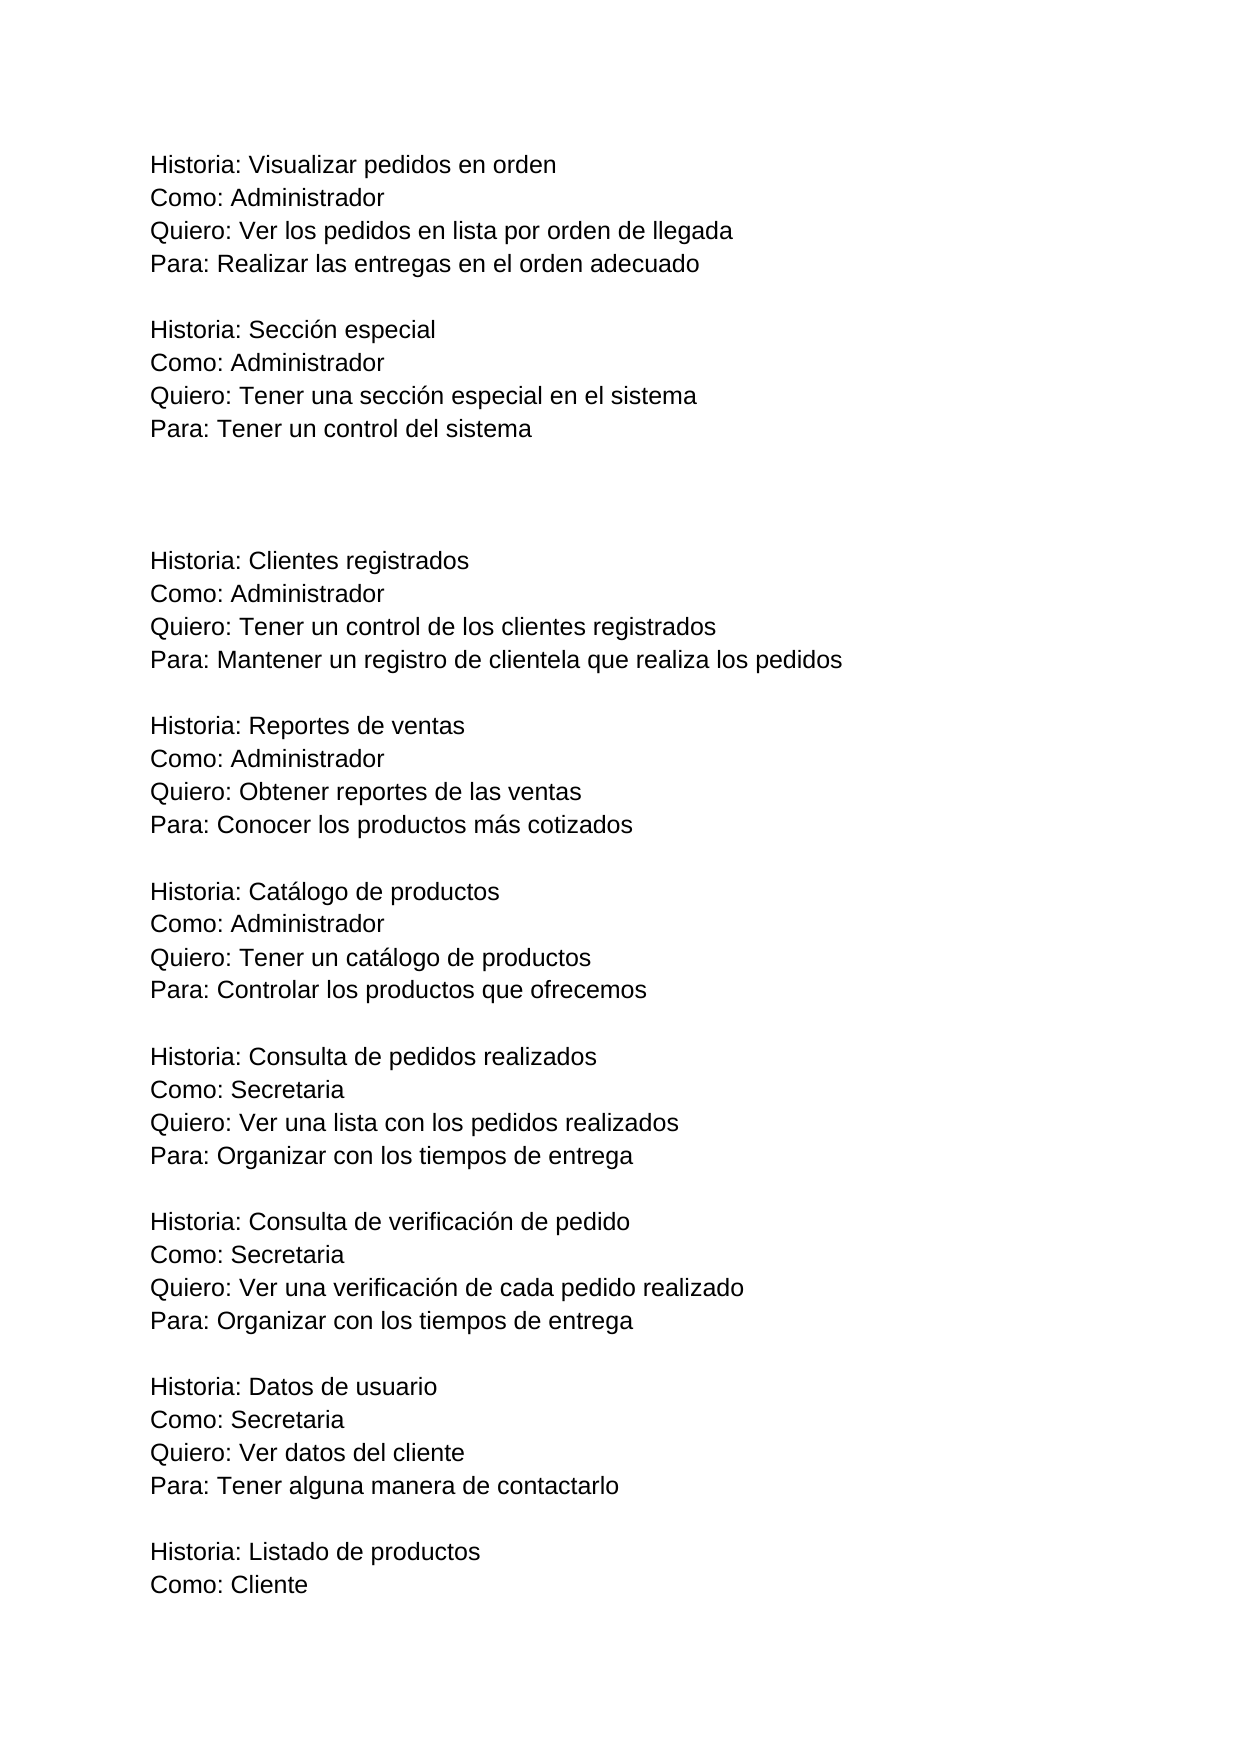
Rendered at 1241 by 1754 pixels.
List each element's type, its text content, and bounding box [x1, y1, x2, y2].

text Quiero: Obtener reportes de las ventas [150, 777, 1090, 806]
text Quiero: Ver los pedidos en lista por orden de llegada [150, 216, 1090, 245]
text Como: Secretaria [150, 1405, 1090, 1433]
text Quiero: Tener un catálogo de productos [150, 942, 1090, 971]
text Para: Controlar los productos que ofrecemos [150, 976, 1090, 1004]
text Historia: Consulta de verificación de pedido [150, 1207, 1090, 1235]
text Como: Administrador [150, 183, 1090, 212]
text Quiero: Ver datos del cliente [150, 1438, 1090, 1467]
text Quiero: Ver una verificación de cada pedido realizado [150, 1273, 1090, 1301]
text Historia: Clientes registrados [150, 546, 1090, 575]
text Quiero: Ver una lista con los pedidos realizados [150, 1108, 1090, 1136]
text Como: Cliente [150, 1570, 1090, 1599]
text Como: Secretaria [150, 1240, 1090, 1268]
text Para: Conocer los productos más cotizados [150, 810, 1090, 839]
text Para: Realizar las entregas en el orden adecuado [150, 249, 1090, 278]
text Historia: Listado de productos [150, 1537, 1090, 1566]
text Para: Tener un control del sistema [150, 414, 1090, 443]
text Historia: Datos de usuario [150, 1372, 1090, 1401]
text Historia: Visualizar pedidos en orden [150, 150, 1090, 179]
text Como: Secretaria [150, 1074, 1090, 1103]
text Historia: Catálogo de productos [150, 876, 1090, 905]
text Para: Mantener un registro de clientela que realiza los pedidos [150, 645, 1090, 674]
text Como: Administrador [150, 348, 1090, 377]
text Historia: Consulta de pedidos realizados [150, 1042, 1090, 1070]
text Como: Administrador [150, 744, 1090, 773]
text Quiero: Tener una sección especial en el sistema [150, 381, 1090, 410]
text Como: Administrador [150, 909, 1090, 938]
text Para: Tener alguna manera de contactarlo [150, 1471, 1090, 1499]
text Para: Organizar con los tiempos de entrega [150, 1141, 1090, 1169]
text Historia: Reportes de ventas [150, 711, 1090, 740]
text Para: Organizar con los tiempos de entrega [150, 1306, 1090, 1334]
text Como: Administrador [150, 579, 1090, 608]
text Historia: Sección especial [150, 315, 1090, 344]
text Quiero: Tener un control de los clientes registrados [150, 612, 1090, 641]
